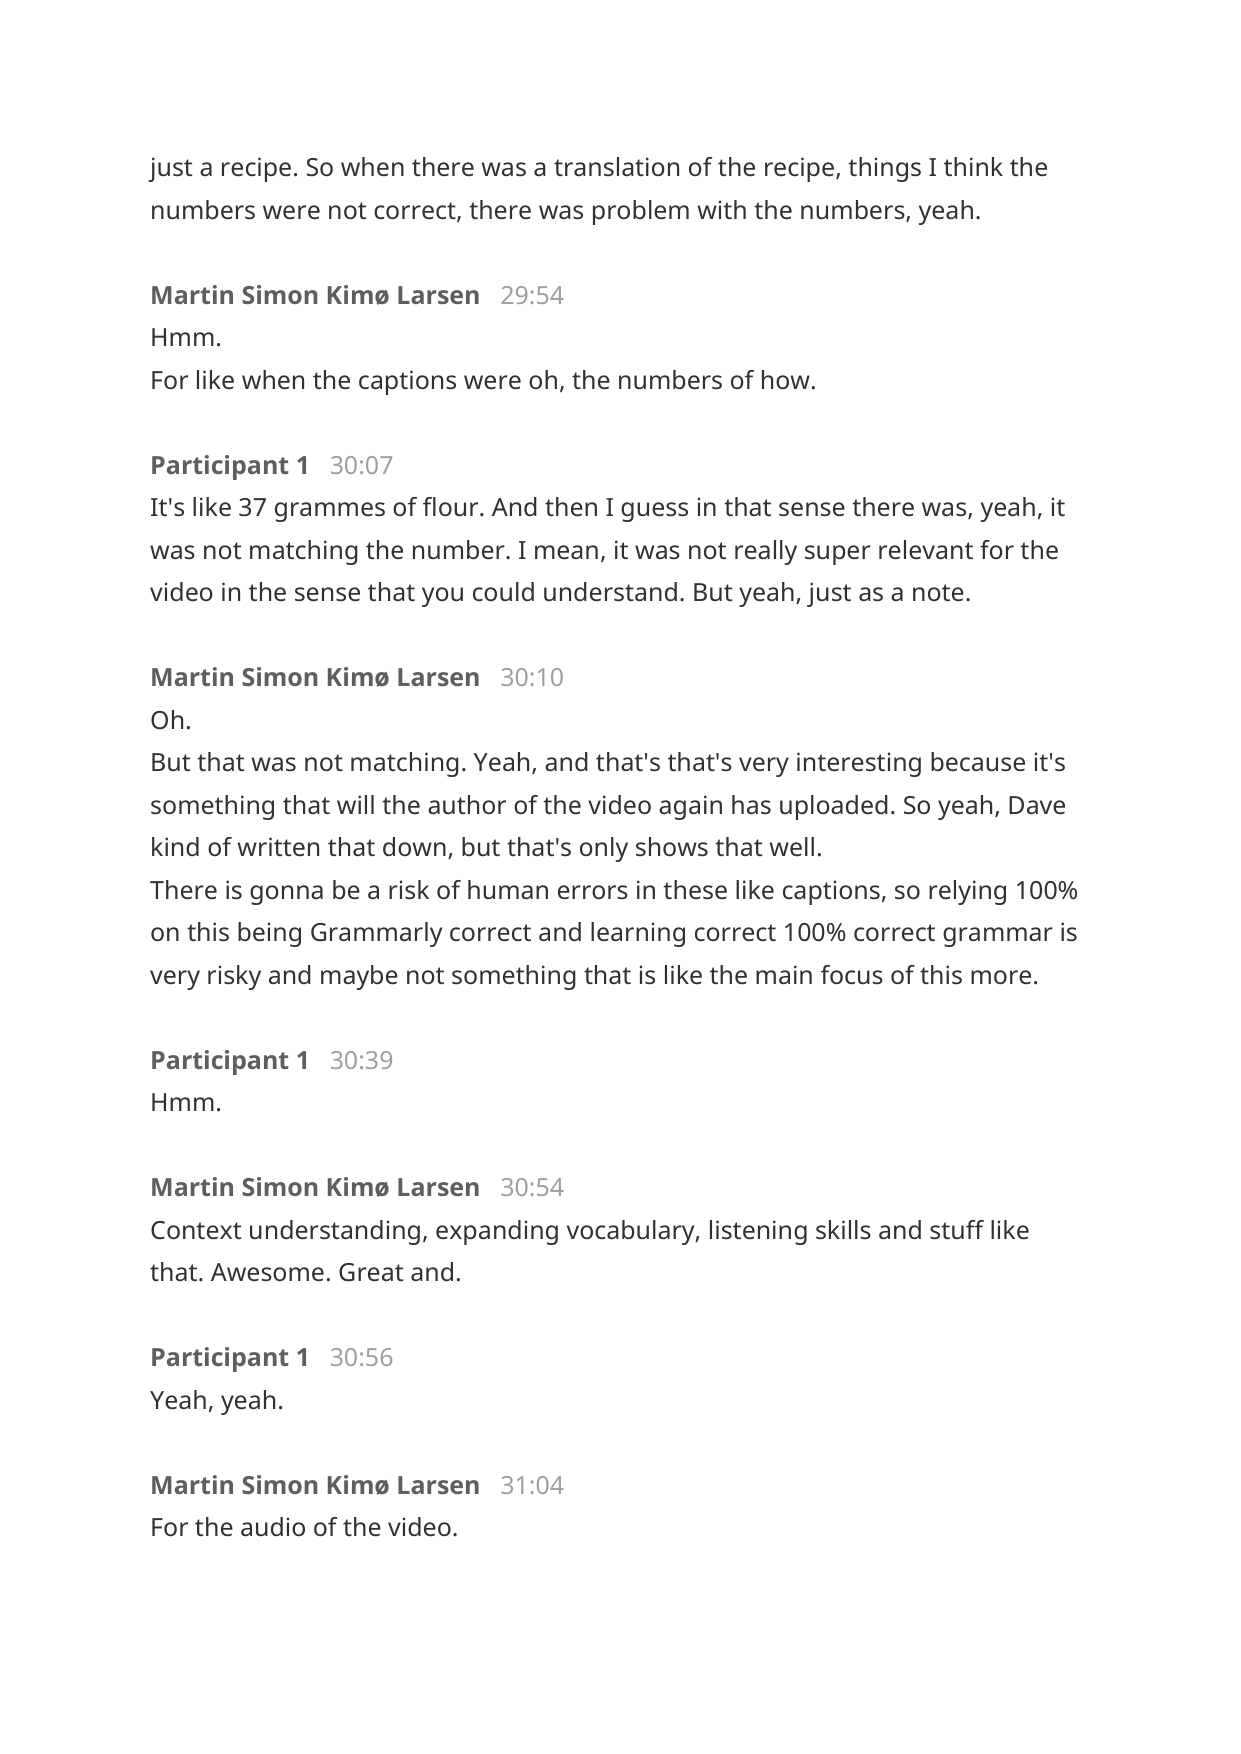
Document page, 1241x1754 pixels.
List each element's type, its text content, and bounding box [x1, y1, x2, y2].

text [150, 150, 1090, 227]
text Martin Simon Kimø Larsen 30:54 Context understanding, expanding vocabulary, listening skills and stuff like that. Awesome. Great and. [150, 1127, 1090, 1289]
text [150, 1425, 1090, 1544]
text Participant 1 30:39 Hmm. [150, 1000, 1090, 1119]
text Martin Simon Kimø Larsen 30:10 Oh. But that was not matching. Yeah, and that's that's very interesting because it's something that will the author of the video again has uploaded. So yeah, Dave kind of written that down, but that's only shows that well. There is gonna be a risk of human errors in these like captions, so relying 100% on this being Grammarly correct and learning correct 100% correct grammar is very risky and maybe not something that is like the main focus of this more. [150, 617, 1090, 992]
text Martin Simon Kimø Larsen 29:54 Hmm. For like when the captions were oh, the numbers of how. [150, 235, 1090, 397]
text Participant 1 30:07 It's like 37 grammes of flour. And then I guess in that sense there was, yeah, it was not matching the number. I mean, it was not really super relevant for the video in the sense that you could understand. But yeah, just as a note. [150, 405, 1090, 609]
text Participant 1 30:56 Yeah, yeah. [150, 1297, 1090, 1417]
